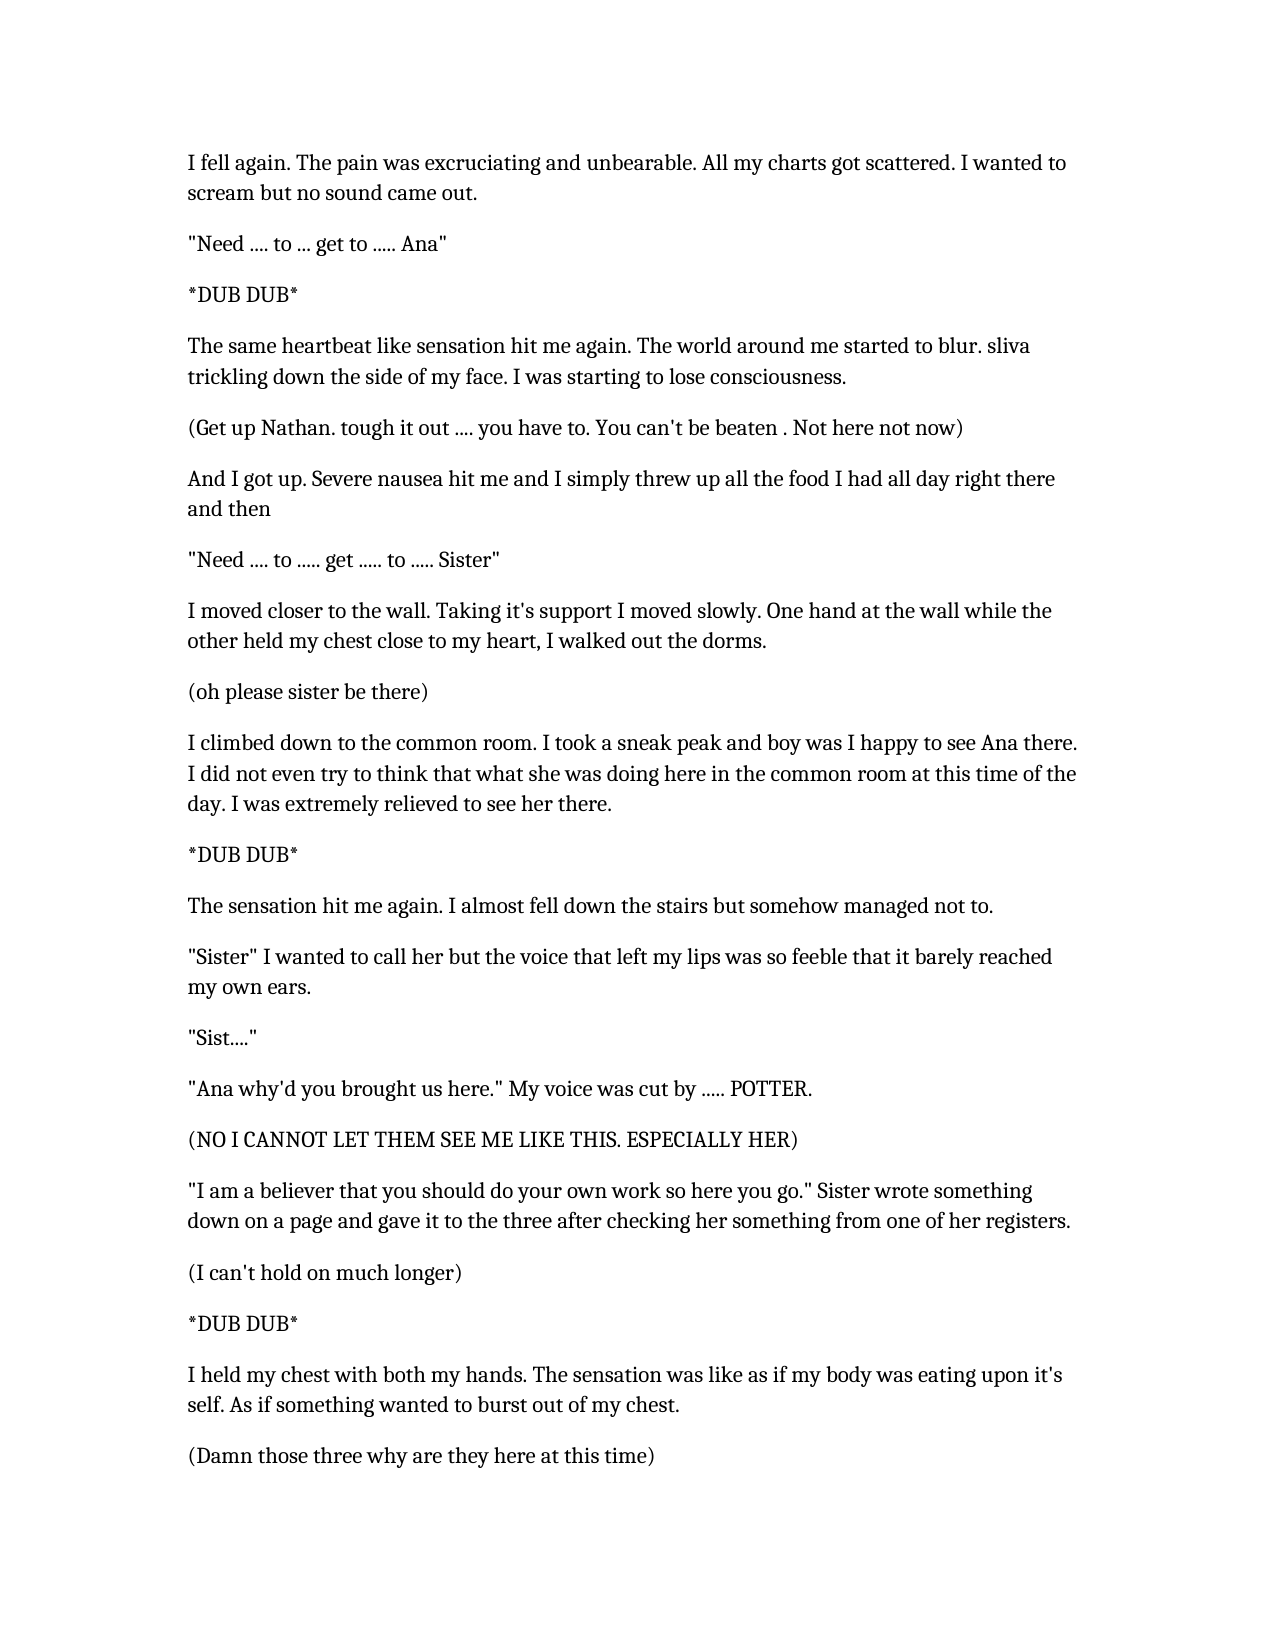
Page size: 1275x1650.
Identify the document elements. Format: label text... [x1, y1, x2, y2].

text *DUB DUB* [187, 282, 1087, 309]
text And I got up. Severe nausea hit me and I simply threw up all the food I had all day right there and then [187, 466, 1087, 522]
text I climbed down to the common room. I took a sneak peak and boy was I happy to see Ana there. I did not even try to think that what she was doing here in the common room at this time of the day. I was extremely relieved to see her there. [187, 730, 1087, 817]
text The sensation hit me again. I almost fell down the stairs but somehow managed not to. [187, 893, 1087, 919]
text I moved closer to the wall. Taking it's support I moved slowly. One hand at the wall while the other held my chest close to my heart, I walked out the dorms. [187, 598, 1087, 654]
text (NO I CANNOT LET THEM SEE ME LIKE THIS. ESPECIALLY HER) [187, 1127, 1087, 1153]
text (Damn those three why are they here at this time) [187, 1443, 1087, 1469]
text "Sister" I wanted to call her but the voice that left my lips was so feeble that it barely reached my own ears. [187, 944, 1087, 1000]
text I held my chest with both my hands. The sensation was like as if my body was eating upon it's self. As if something wanted to burst out of my chest. [187, 1361, 1087, 1418]
text *DUB DUB* [187, 1310, 1087, 1337]
text The same heartbeat like sensation hit me again. The world around me started to blur. sliva trickling down the side of my face. I was starting to lose consciousness. [187, 333, 1087, 390]
text "Sist...." [187, 1025, 1087, 1051]
text "I am a believer that you should do your own work so here you go." Sister wrote something down on a page and gave it to the three after checking her something from one of her registers. [187, 1178, 1087, 1235]
text (Get up Nathan. tough it out .... you have to. You can't be beaten . Not here not now) [187, 414, 1087, 441]
text I fell again. The pain was excruciating and unbearable. All my charts got scattered. I wanted to scream but no sound came out. [187, 150, 1087, 207]
text "Need .... to ... get to ..... Ana" [187, 231, 1087, 258]
text "Need .... to ..... get ..... to ..... Sister" [187, 547, 1087, 573]
text "Ana why'd you brought us here." My voice was cut by ..... POTTER. [187, 1076, 1087, 1102]
text *DUB DUB* [187, 842, 1087, 868]
text (oh please sister be there) [187, 679, 1087, 706]
text (I can't hold on much longer) [187, 1259, 1087, 1286]
